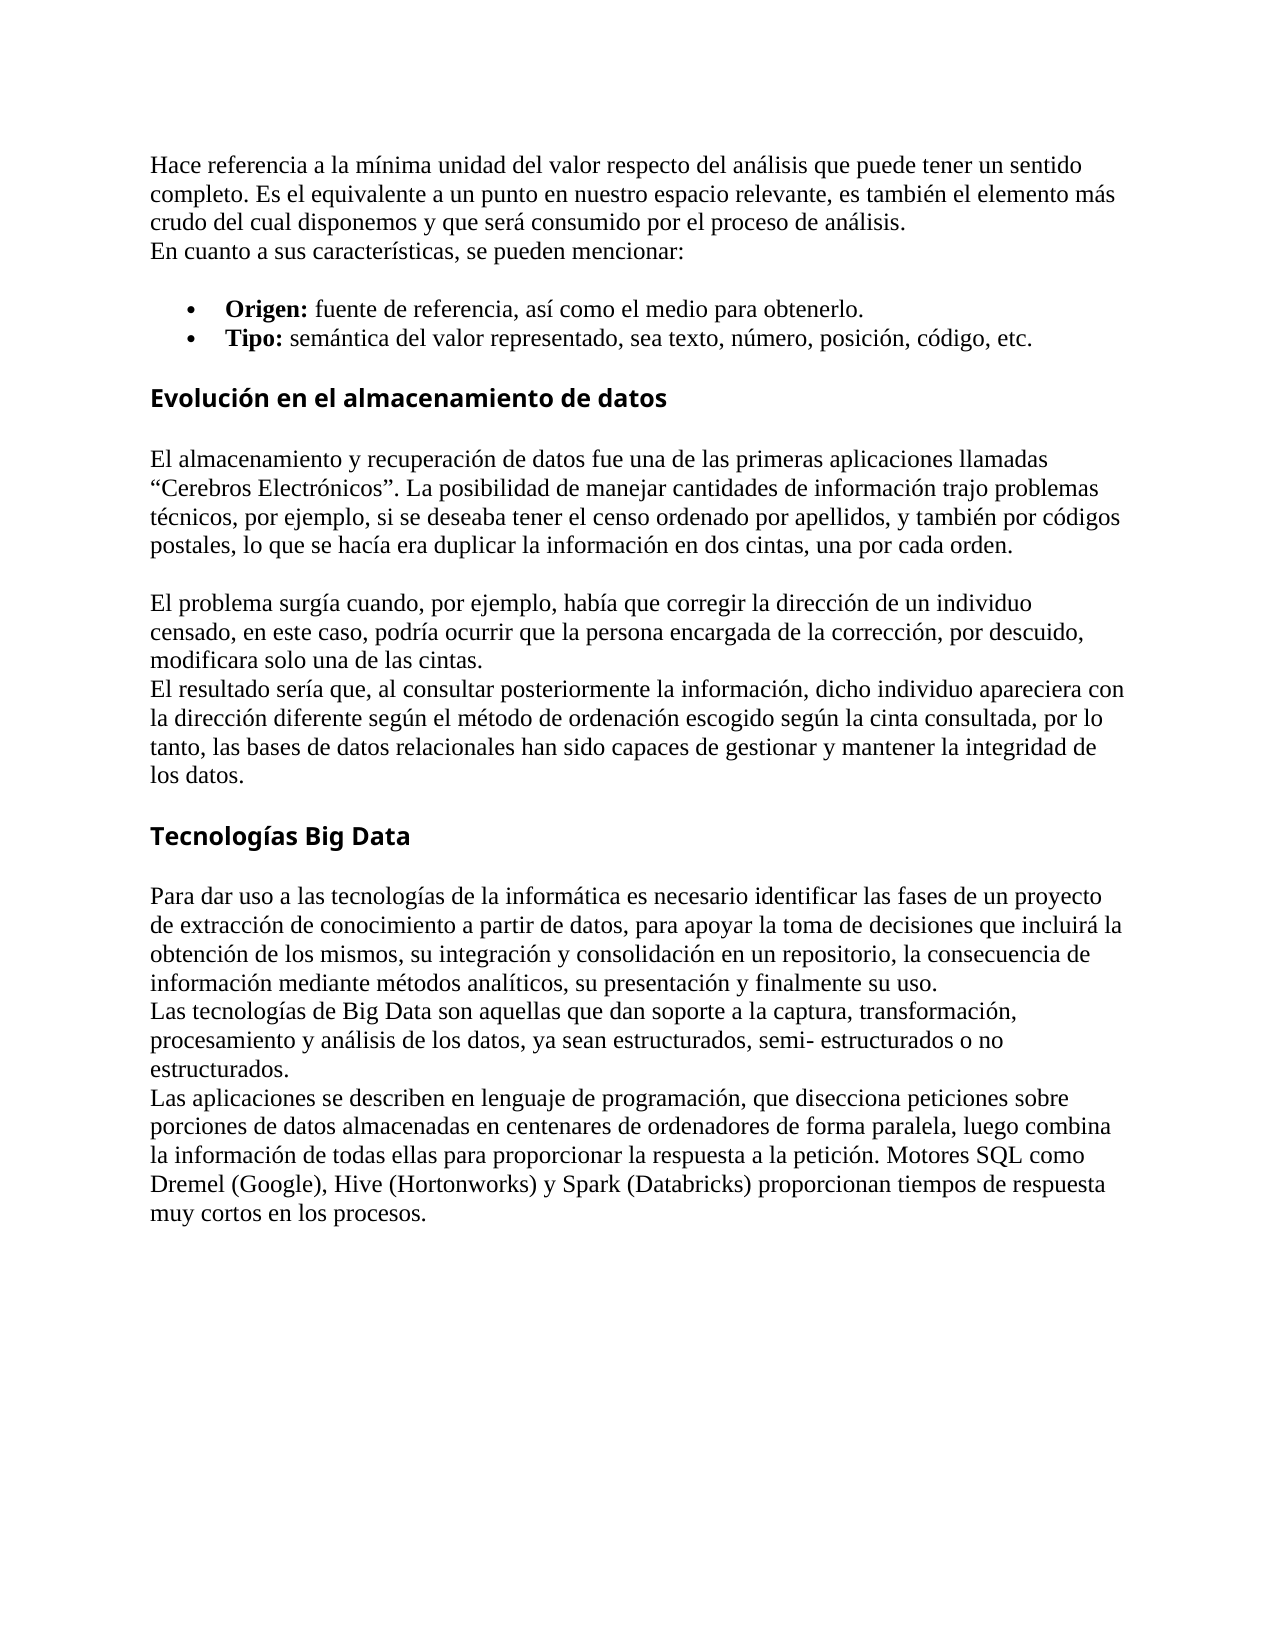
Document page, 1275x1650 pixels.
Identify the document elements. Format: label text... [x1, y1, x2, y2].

list Origen: fuente de referencia, así como el medio para obtenerlo. [187, 294, 1125, 323]
text Las tecnologías de Big Data son aquellas que dan soporte a la captura, transformación, procesamiento y análisis de los datos, ya sean estructurados, semi- estructurados o no estructurados. [150, 996, 1125, 1083]
text Hace referencia a la mínima unidad del valor respecto del análisis que puede tener un sentido completo. Es el equivalente a un punto en nuestro espacio relevante, es también el elemento más crudo del cual disponemos y que será consumido por el proceso de análisis. [150, 150, 1125, 236]
text Las aplicaciones se describen en lenguaje de programación, que disecciona peticiones sobre porciones de datos almacenadas en centenares de ordenadores de forma paralela, luego combina la información de todas ellas para proporcionar la respuesta a la petición. Motores SQL como Dremel (Google), Hive (Hortonworks) y Spark (Databricks) proporcionan tiempos de respuesta muy cortos en los procesos. [150, 1083, 1125, 1226]
text Tecnologías Big Data [150, 818, 1125, 852]
list Tipo: semántica del valor representado, sea texto, número, posición, código, etc. [187, 323, 1125, 352]
text Para dar uso a las tecnologías de la informática es necesario identificar las fases de un proyecto de extracción de conocimiento a partir de datos, para apoyar la toma de decisiones que incluirá la obtención de los mismos, su integración y consolidación en un repositorio, la consecuencia de información mediante métodos analíticos, su presentación y finalmente su uso. [150, 881, 1125, 996]
text Evolución en el almacenamiento de datos [150, 381, 1125, 415]
text El resultado sería que, al consultar posteriormente la información, dicho individuo apareciera con la dirección diferente según el método de ordenación escogido según la cinta consultada, por lo tanto, las bases de datos relacionales han sido capaces de gestionar y mantener la integridad de los datos. [150, 674, 1125, 789]
text El almacenamiento y recuperación de datos fue una de las primeras aplicaciones llamadas “Cerebros Electrónicos”. La posibilidad de manejar cantidades de información trajo problemas técnicos, por ejemplo, si se deseaba tener el censo ordenado por apellidos, y también por códigos postales, lo que se hacía era duplicar la información en dos cintas, una por cada orden. El problema surgía cuando, por ejemplo, había que corregir la dirección de un individuo censado, en este caso, podría ocurrir que la persona encargada de la corrección, por descuido, modificara solo una de las cintas. [150, 444, 1125, 674]
text En cuanto a sus características, se pueden mencionar: [150, 236, 1125, 265]
